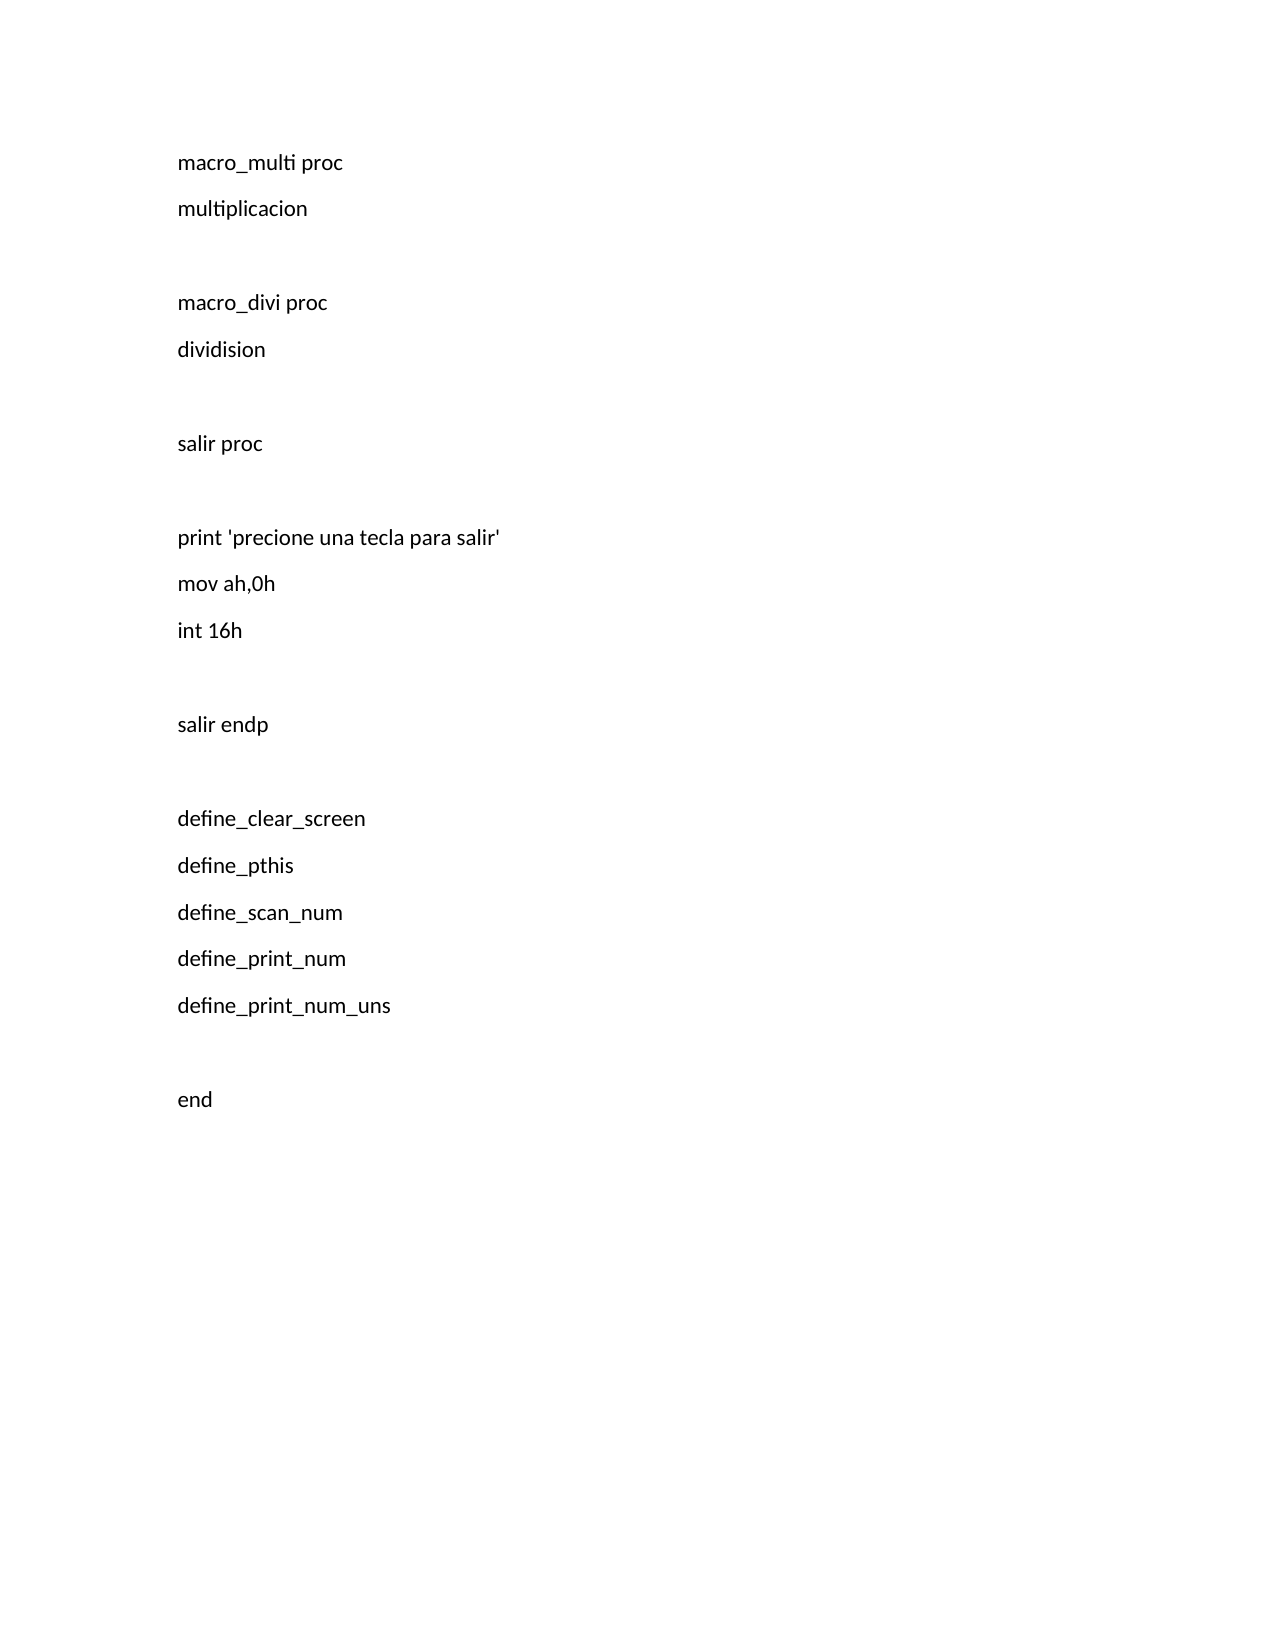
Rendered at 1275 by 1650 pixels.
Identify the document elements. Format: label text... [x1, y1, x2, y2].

text salir proc [177, 429, 1098, 457]
text define_print_num [177, 944, 1098, 972]
text macro_divi proc [177, 288, 1098, 316]
text dividision [177, 335, 1098, 363]
text macro_multi proc [177, 148, 1098, 176]
text multiplicacion [177, 194, 1098, 222]
text print 'precione una tecla para salir' [177, 523, 1098, 551]
text define_print_num_uns [177, 991, 1098, 1019]
text define_clear_screen [177, 804, 1098, 832]
text mov ah,0h [177, 569, 1098, 597]
text define_scan_num [177, 898, 1098, 926]
text define_pthis [177, 851, 1098, 879]
text int 16h [177, 616, 1098, 644]
text salir endp [177, 710, 1098, 738]
text end [177, 1085, 1098, 1113]
